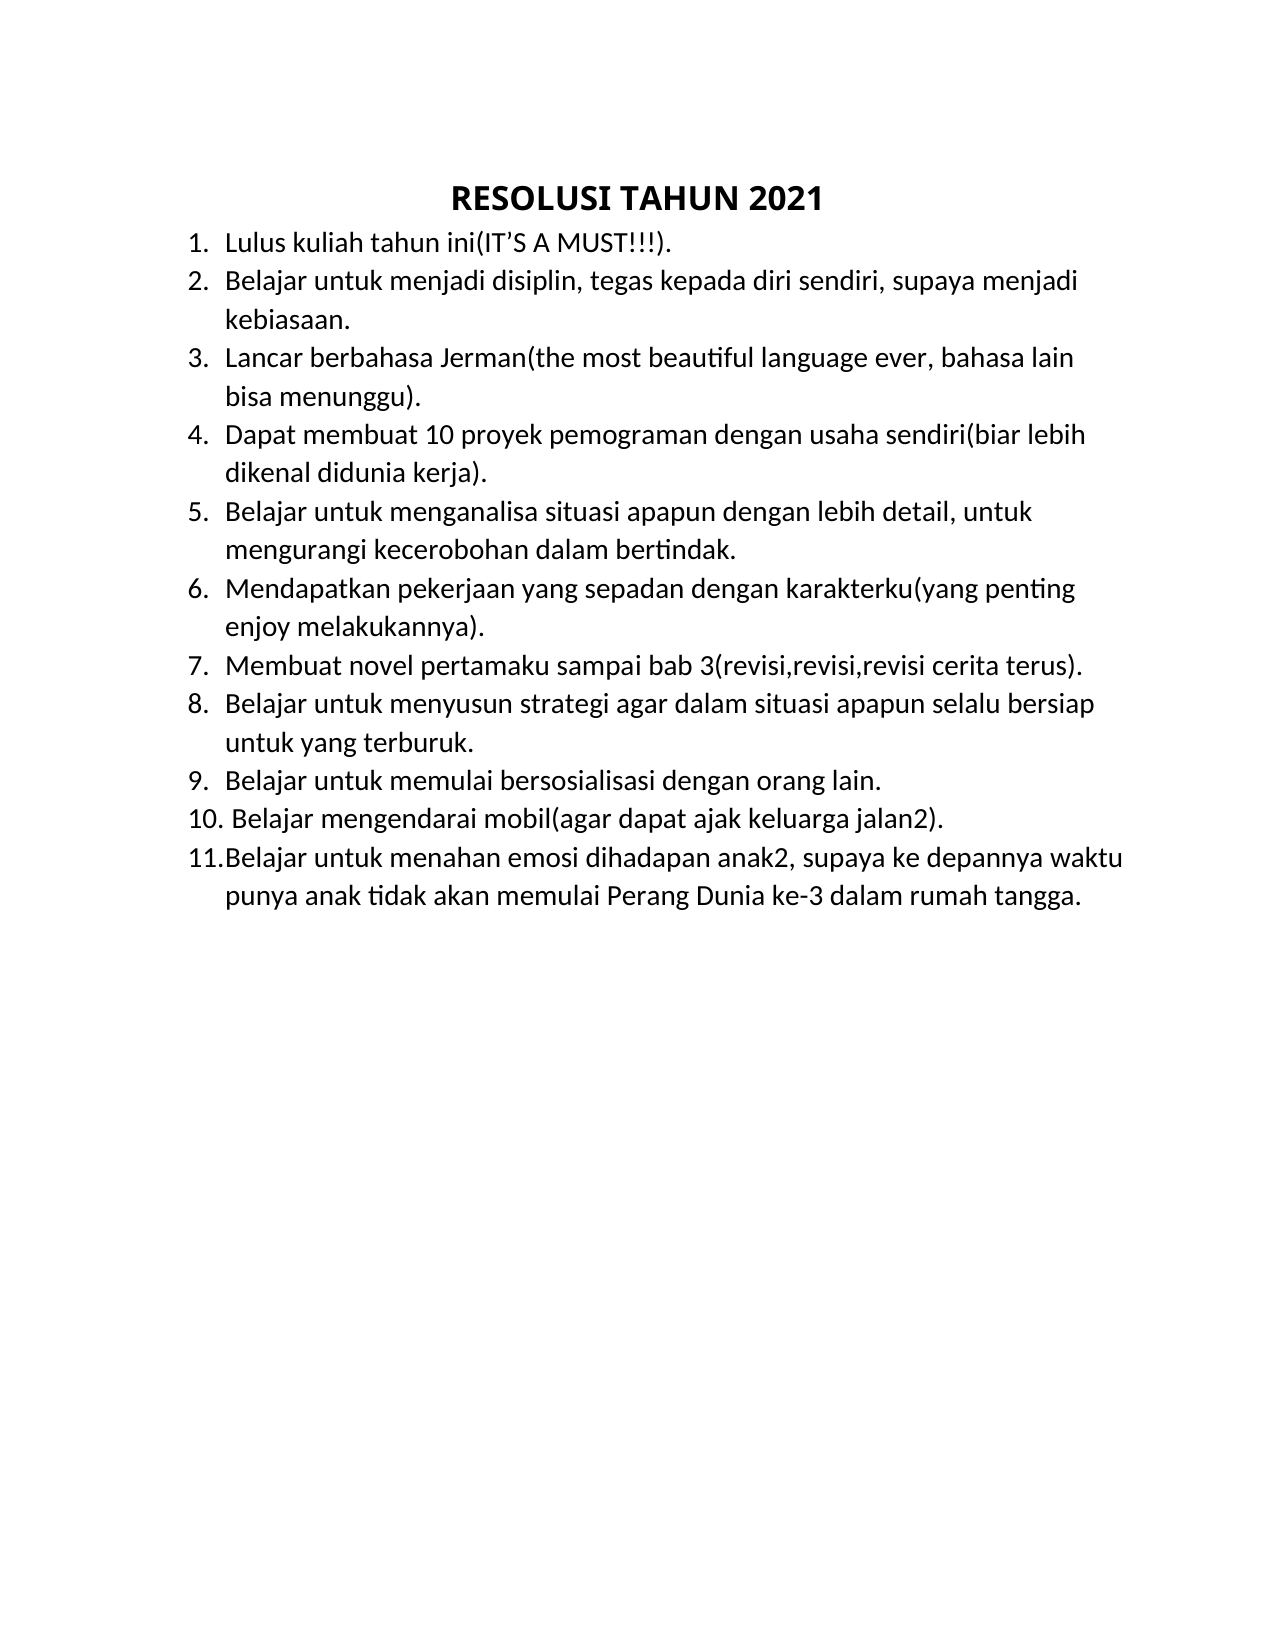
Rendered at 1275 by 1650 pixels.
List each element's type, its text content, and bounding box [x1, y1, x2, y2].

list Lulus kuliah tahun ini(IT’S A MUST!!!). [187, 224, 1125, 259]
list Belajar untuk menyusun strategi agar dalam situasi apapun selalu bersiap untuk yang terburuk. [187, 685, 1125, 759]
list Dapat membuat 10 proyek pemograman dengan usaha sendiri(biar lebih dikenal didunia kerja). [187, 416, 1125, 490]
list Mendapatkan pekerjaan yang sepadan dengan karakterku(yang penting enjoy melakukannya). [187, 570, 1125, 644]
list Belajar untuk menjadi disiplin, tegas kepada diri sendiri, supaya menjadi kebiasaan. [187, 262, 1125, 336]
subtitle RESOLUSI TAHUN 2021 [150, 175, 1125, 220]
list Belajar untuk menahan emosi dihadapan anak2, supaya ke depannya waktu punya anak tidak akan memulai Perang Dunia ke-3 dalam rumah tangga. [187, 839, 1125, 913]
list Lancar berbahasa Jerman(the most beautiful language ever, bahasa lain bisa menunggu). [187, 339, 1125, 413]
list Membuat novel pertamaku sampai bab 3(revisi,revisi,revisi cerita terus). [187, 647, 1125, 682]
list Belajar untuk memulai bersosialisasi dengan orang lain. [187, 762, 1125, 798]
list Belajar mengendarai mobil(agar dapat ajak keluarga jalan2). [187, 801, 1125, 836]
list Belajar untuk menganalisa situasi apapun dengan lebih detail, untuk mengurangi kecerobohan dalam bertindak. [187, 493, 1125, 567]
